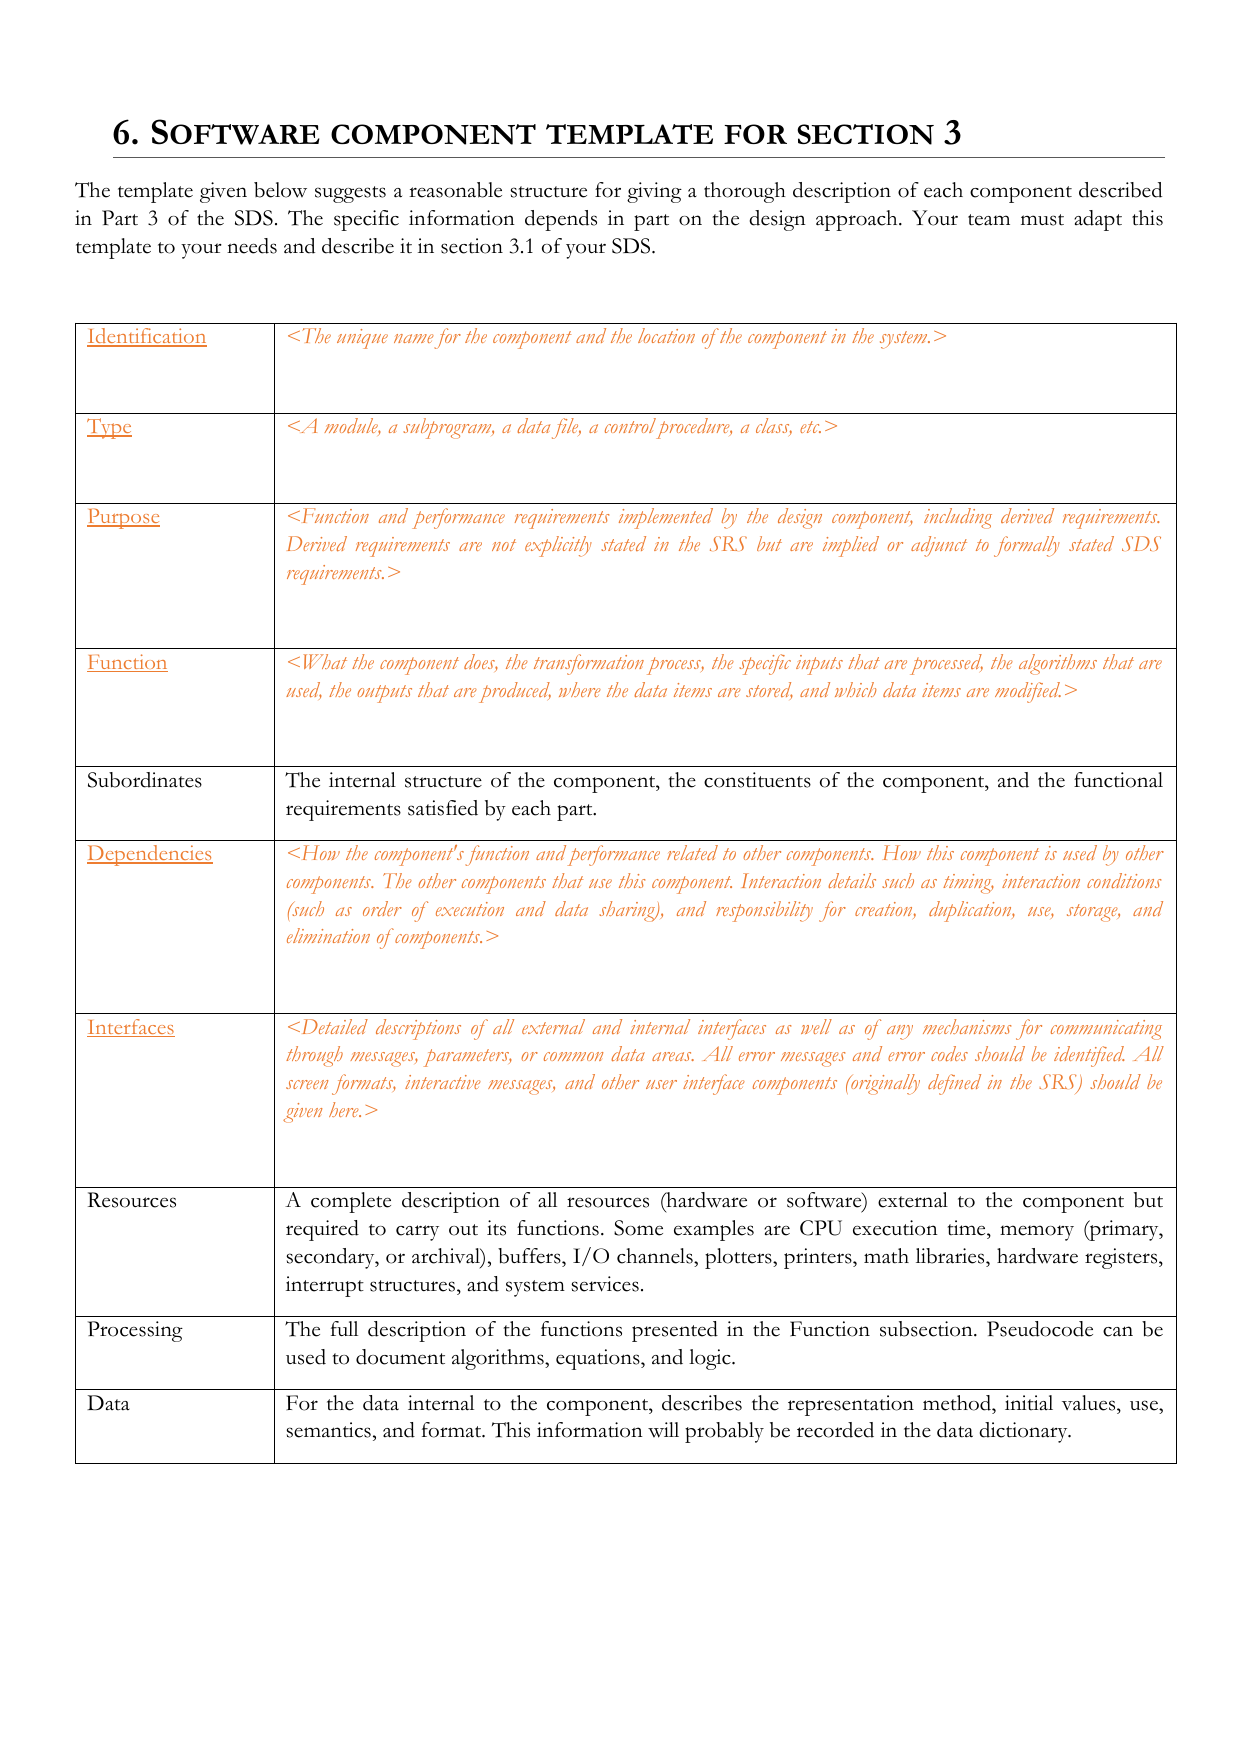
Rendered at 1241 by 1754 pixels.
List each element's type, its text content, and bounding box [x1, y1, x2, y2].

table_cell Function [76, 649, 274, 766]
table_header Identification [76, 324, 274, 412]
table_cell Resources [76, 1188, 274, 1316]
subtitle Software component template for section 3 [112, 112, 1165, 158]
table_cell Type [76, 414, 274, 503]
table_cell Dependencies [76, 841, 274, 1013]
table_cell Data [76, 1390, 274, 1463]
table_cell Purpose [76, 504, 274, 648]
table_cell <How the component's function and performance related to other components. How this component is used by other components. The other components that use this component. Interaction details such as timing, interaction conditions (such as order of execution and data sharing), and responsibility for creation, duplication, use, storage, and elimination of components.> [275, 841, 1176, 1013]
table_cell <Function and performance requirements implemented by the design component, including derived requirements. Derived requirements are not explicitly stated in the SRS but are implied or adjunct to formally stated SDS requirements.> [275, 504, 1176, 648]
table_cell <A module, a subprogram, a data file, a control procedure, a class, etc.> [275, 414, 1176, 503]
table_cell <What the component does, the transformation process, the specific inputs that are processed, the algorithms that are used, the outputs that are produced, where the data items are stored, and which data items are modified.> [275, 649, 1176, 766]
table_cell <Detailed descriptions of all external and internal interfaces as well as of any mechanisms for communicating through messages, parameters, or common data areas. All error messages and error codes should be identified. All screen formats, interactive messages, and other user interface components (originally defined in the SRS) should be given here.> [275, 1014, 1176, 1187]
table_cell The full description of the functions presented in the Function subsection. Pseudocode can be used to document algorithms, equations, and logic. [275, 1317, 1176, 1389]
table_header <The unique name for the component and the location of the component in the system.> [275, 324, 1176, 412]
table_cell Subordinates [76, 767, 274, 840]
table_cell The internal structure of the component, the constituents of the component, and the functional requirements satisfied by each part. [275, 767, 1176, 840]
table_cell Interfaces [76, 1014, 274, 1187]
table_cell For the data internal to the component, describes the representation method, initial values, use, semantics, and format. This information will probably be recorded in the data dictionary. [275, 1390, 1176, 1463]
table_cell A complete description of all resources (hardware or software) external to the component but required to carry out its functions. Some examples are CPU execution time, memory (primary, secondary, or archival), buffers, I/O channels, plotters, printers, math libraries, hardware registers, interrupt structures, and system services. [275, 1188, 1176, 1316]
table_cell Processing [76, 1317, 274, 1389]
text The template given below suggests a reasonable structure for giving a thorough description of each component described in Part 3 of the SDS. The specific information depends in part on the design approach. Your team must adapt this template to your needs and describe it in section 3.1 of your SDS. [75, 178, 1165, 259]
